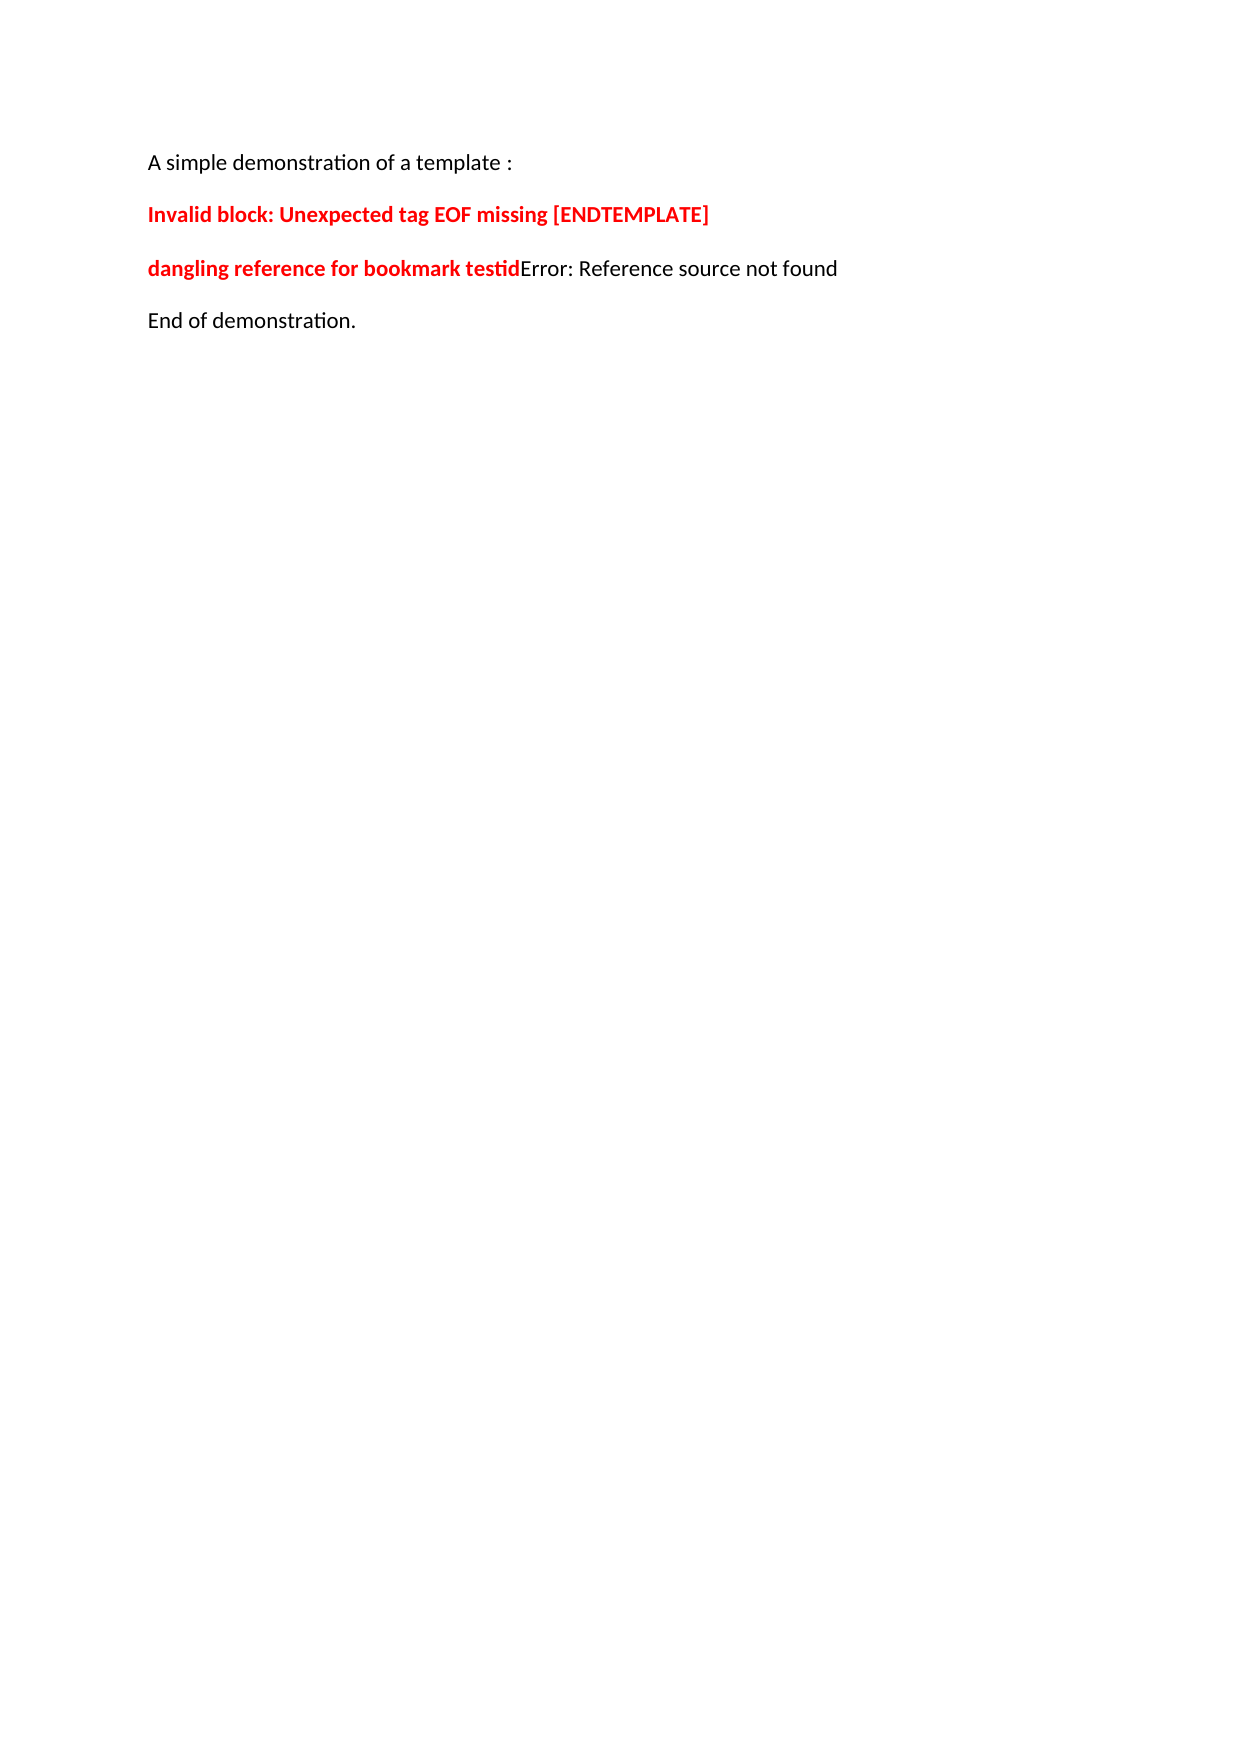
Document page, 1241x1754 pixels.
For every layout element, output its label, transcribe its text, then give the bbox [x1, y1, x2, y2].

text End of demonstration. [148, 307, 1093, 335]
text Invalid block: Unexpected tag EOF missing [ENDTEMPLATE] [148, 201, 1093, 229]
text A simple demonstration of a template : [148, 148, 1093, 176]
